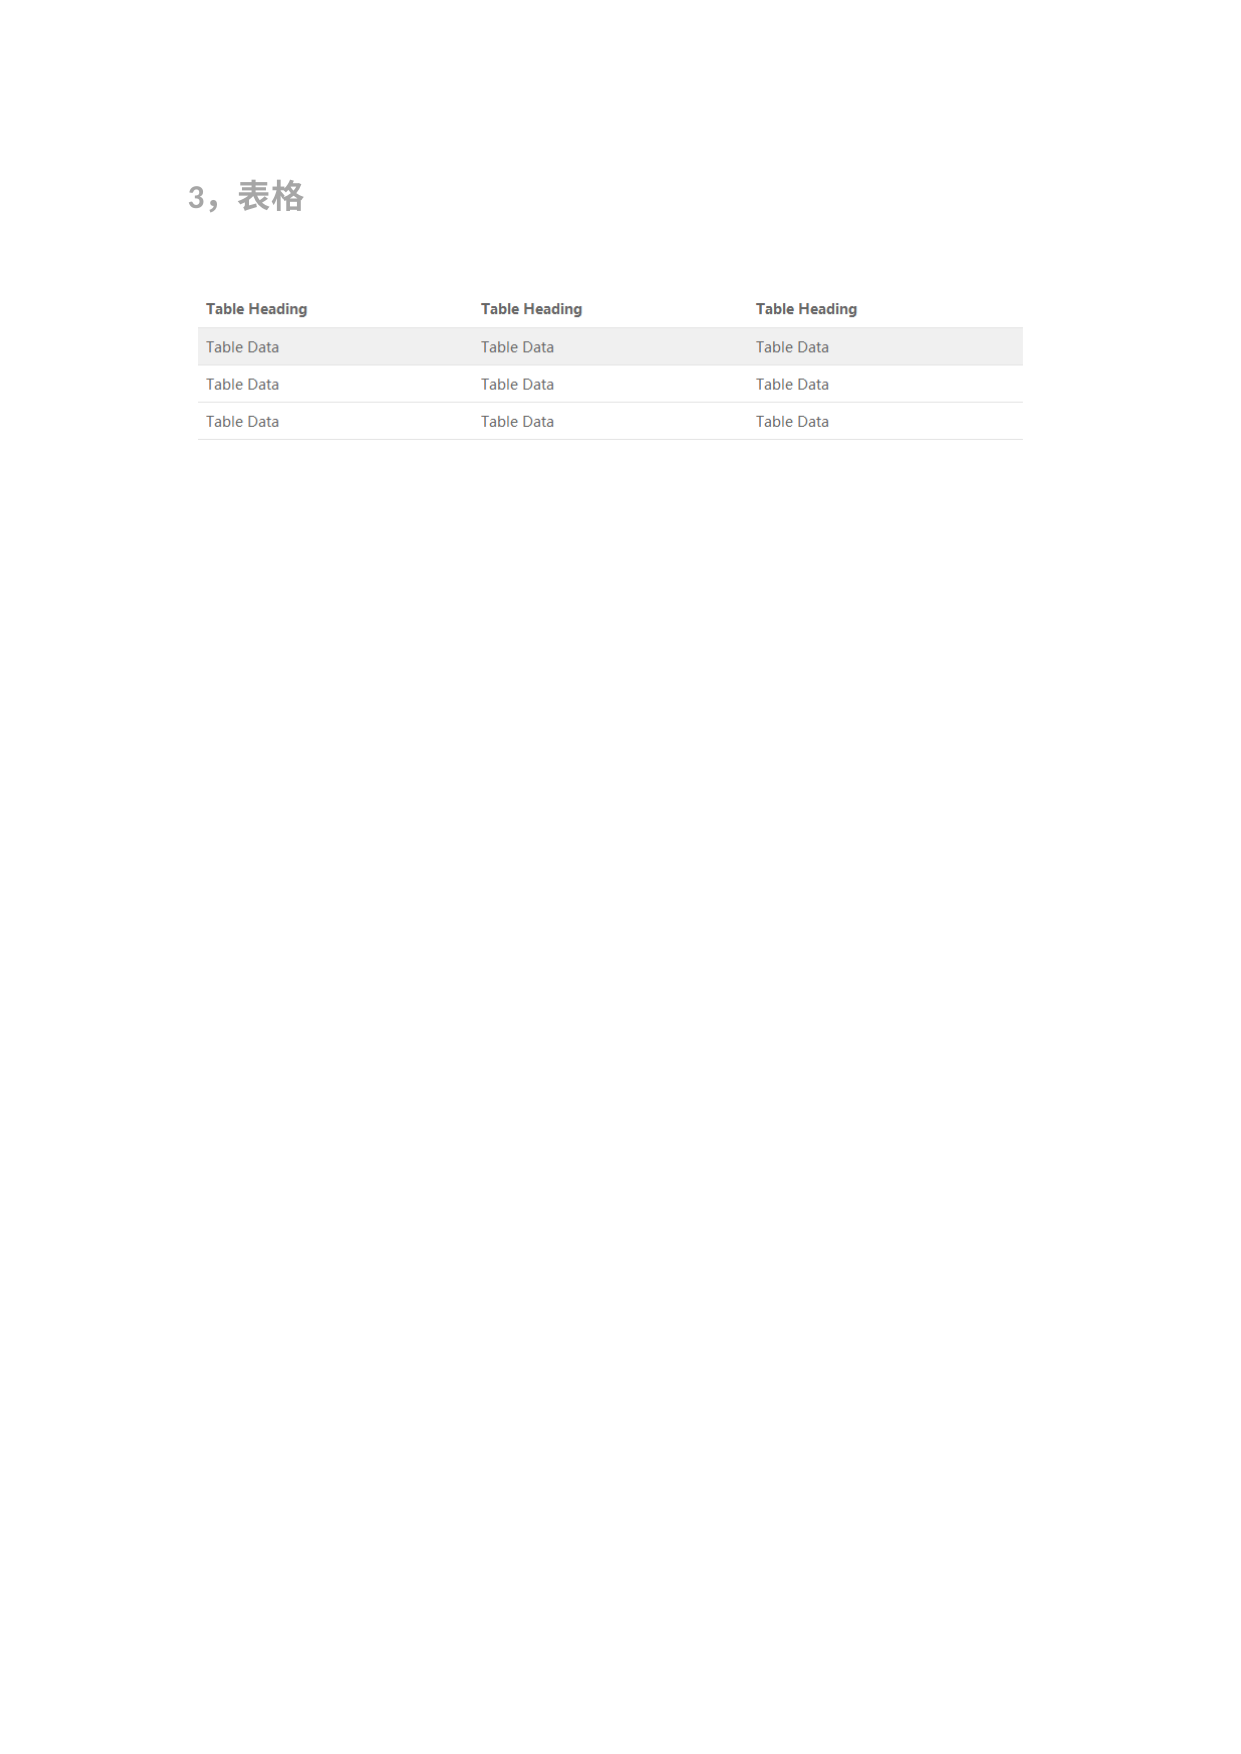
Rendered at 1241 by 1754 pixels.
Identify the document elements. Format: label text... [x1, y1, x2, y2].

picture [187, 289, 1053, 451]
subtitle 3，表格 [187, 162, 1053, 227]
